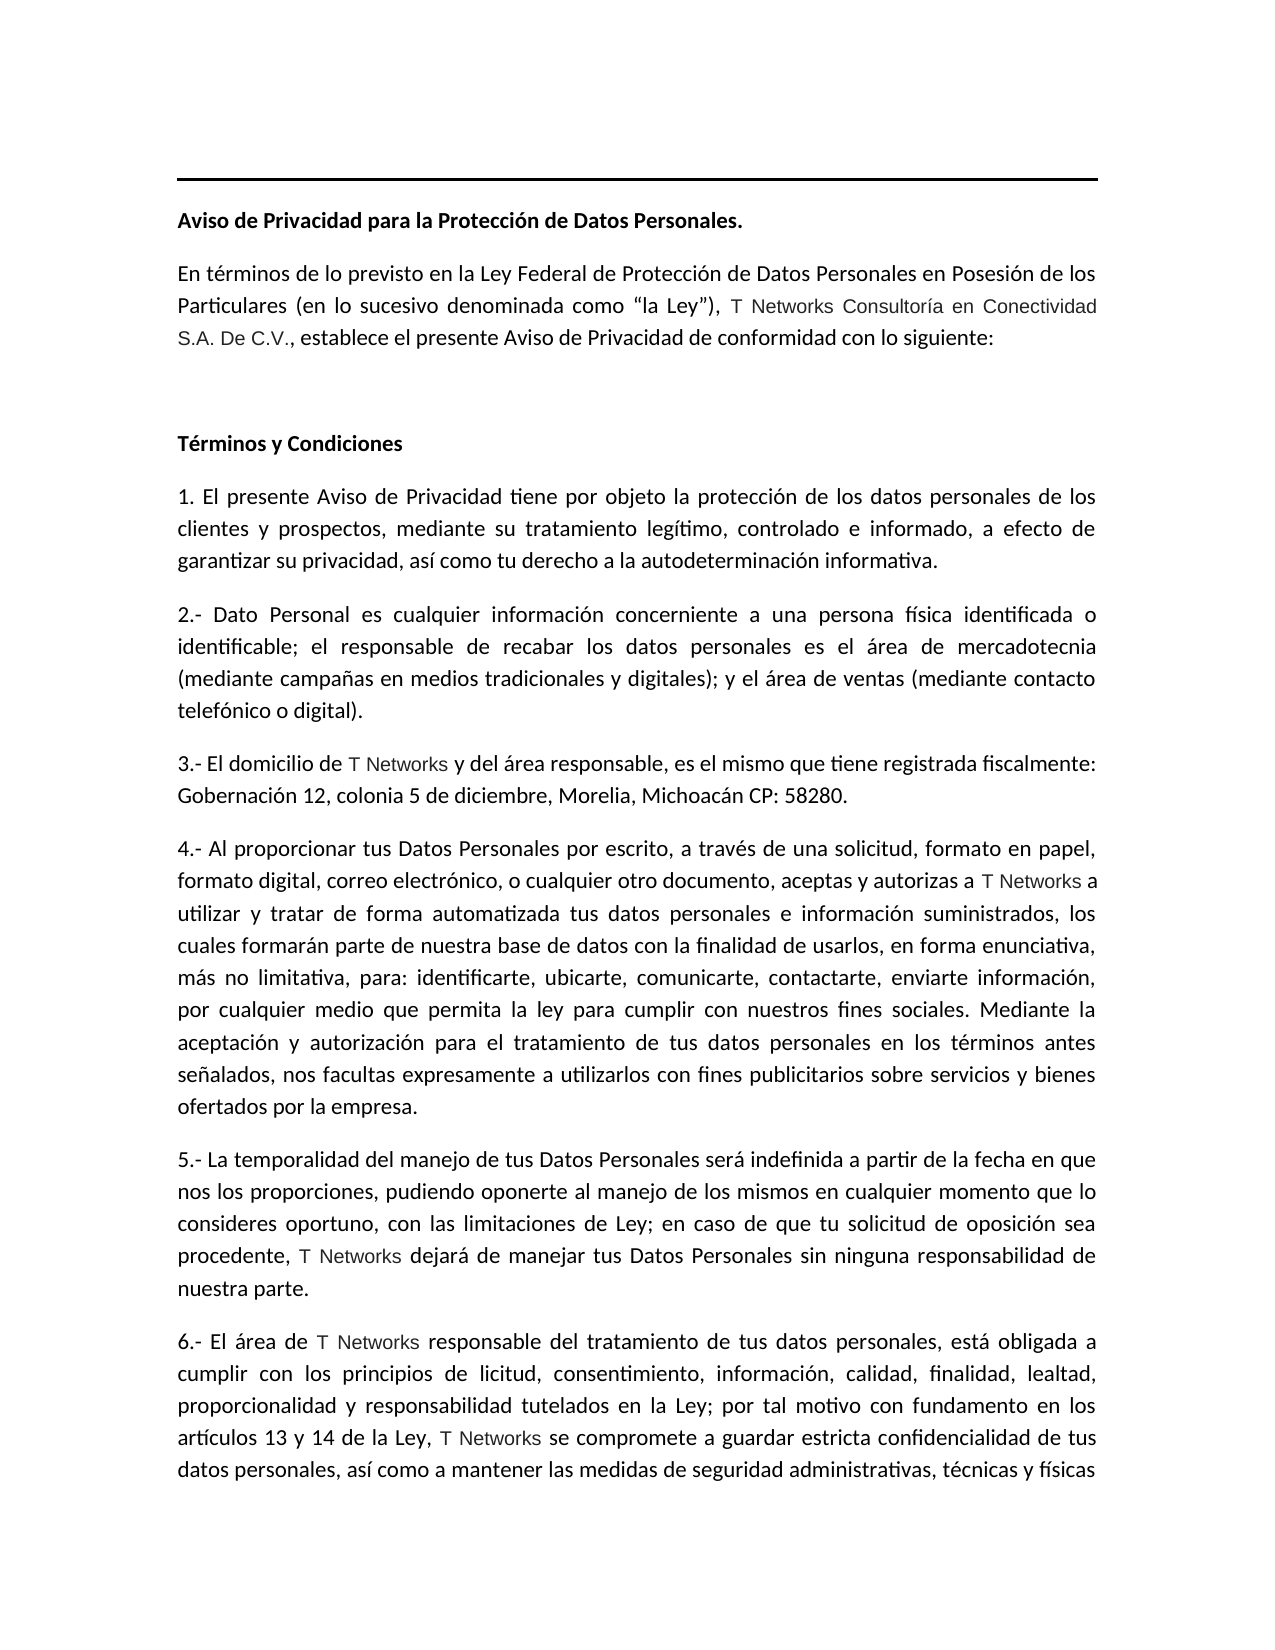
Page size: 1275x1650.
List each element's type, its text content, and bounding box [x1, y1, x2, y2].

text 4.- Al proporcionar tus Datos Personales por escrito, a través de una solicitud, formato en papel, formato digital, correo electrónico, o cualquier otro documento, aceptas y autorizas a T Networks a utilizar y tratar de forma automatizada tus datos personales e información suministrados, los cuales formarán parte de nuestra base de datos con la finalidad de usarlos, en forma enunciativa, más no limitativa, para: identificarte, ubicarte, comunicarte, contactarte, enviarte información, por cualquier medio que permita la ley para cumplir con nuestros fines sociales. Mediante la aceptación y autorización para el tratamiento de tus datos personales en los términos antes señalados, nos facultas expresamente a utilizarlos con fines publicitarios sobre servicios y bienes ofertados por la empresa. [177, 834, 1098, 1120]
text 1. El presente Aviso de Privacidad tiene por objeto la protección de los datos personales de los clientes y prospectos, mediante su tratamiento legítimo, controlado e informado, a efecto de garantizar su privacidad, así como tu derecho a la autodeterminación informativa. [177, 482, 1098, 575]
text 3.- El domicilio de T Networks y del área responsable, es el mismo que tiene registrada fiscalmente: Gobernación 12, colonia 5 de diciembre, Morelia, Michoacán CP: 58280. [177, 749, 1098, 809]
text Términos y Condiciones [177, 429, 1098, 457]
text En términos de lo previsto en la Ley Federal de Protección de Datos Personales en Posesión de los Particulares (en lo sucesivo denominada como “la Ley”), T Networks Consultoría en Conectividad S.A. De C.V., establece el presente Aviso de Privacidad de conformidad con lo siguiente: [177, 259, 1098, 351]
text Aviso de Privacidad para la Protección de Datos Personales. [177, 206, 1098, 234]
text 5.- La temporalidad del manejo de tus Datos Personales será indefinida a partir de la fecha en que nos los proporciones, pudiendo oponerte al manejo de los mismos en cualquier momento que lo consideres oportuno, con las limitaciones de Ley; en caso de que tu solicitud de oposición sea procedente, T Networks dejará de manejar tus Datos Personales sin ninguna responsabilidad de nuestra parte. [177, 1145, 1098, 1302]
text 2.- Dato Personal es cualquier información concerniente a una persona física identificada o identificable; el responsable de recabar los datos personales es el área de mercadotecnia (mediante campañas en medios tradicionales y digitales); y el área de ventas (mediante contacto telefónico o digital). [177, 600, 1098, 724]
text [177, 1327, 1098, 1483]
